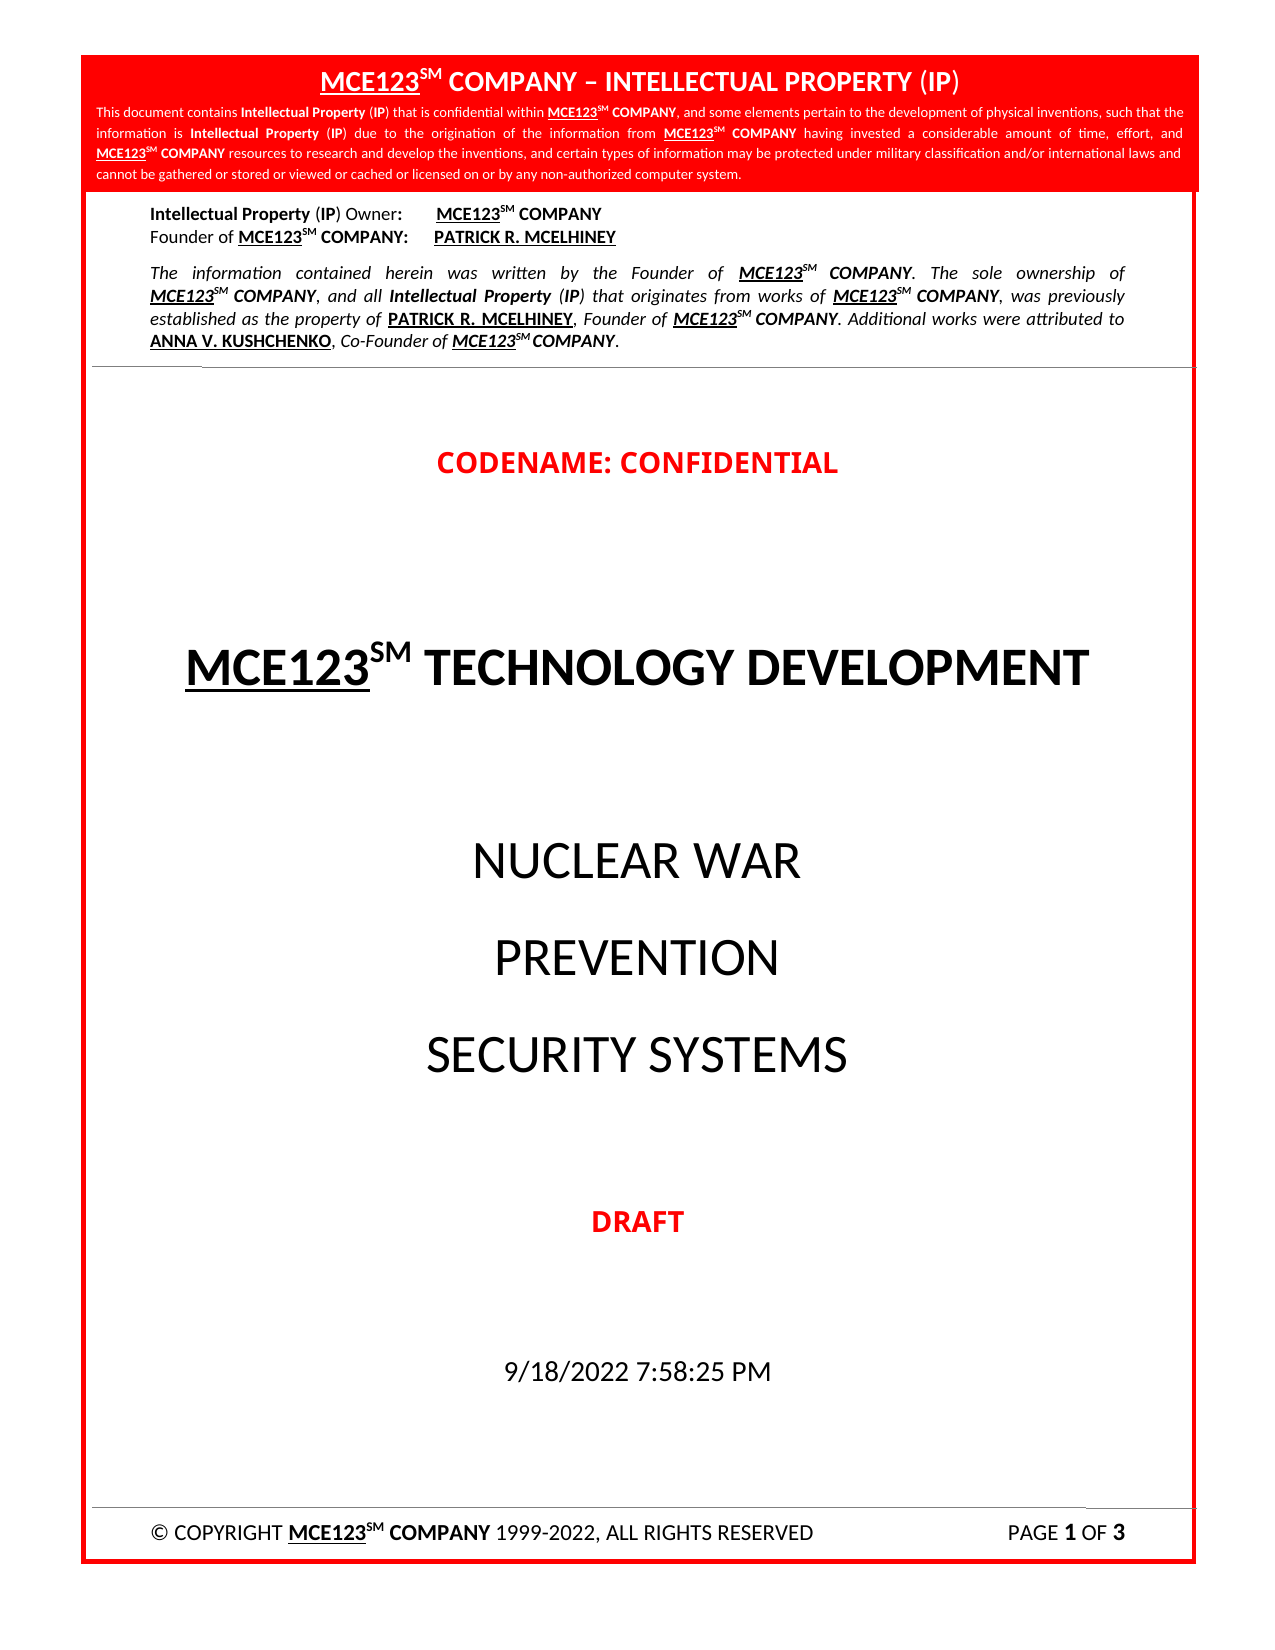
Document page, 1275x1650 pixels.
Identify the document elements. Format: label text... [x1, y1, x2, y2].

text SECURITY SYSTEMS [150, 1020, 1125, 1086]
text MCE123SM TECHNOLOGY DEVELOPMENT [150, 632, 1125, 698]
text NUCLEAR WAR [150, 826, 1125, 892]
text PREVENTION [150, 923, 1125, 989]
text DRAFT [150, 1202, 1125, 1241]
text CODENAME: CONFIDENTIAL [150, 442, 1125, 482]
text 9/18/2022 7:58:25 PM [150, 1353, 1125, 1389]
